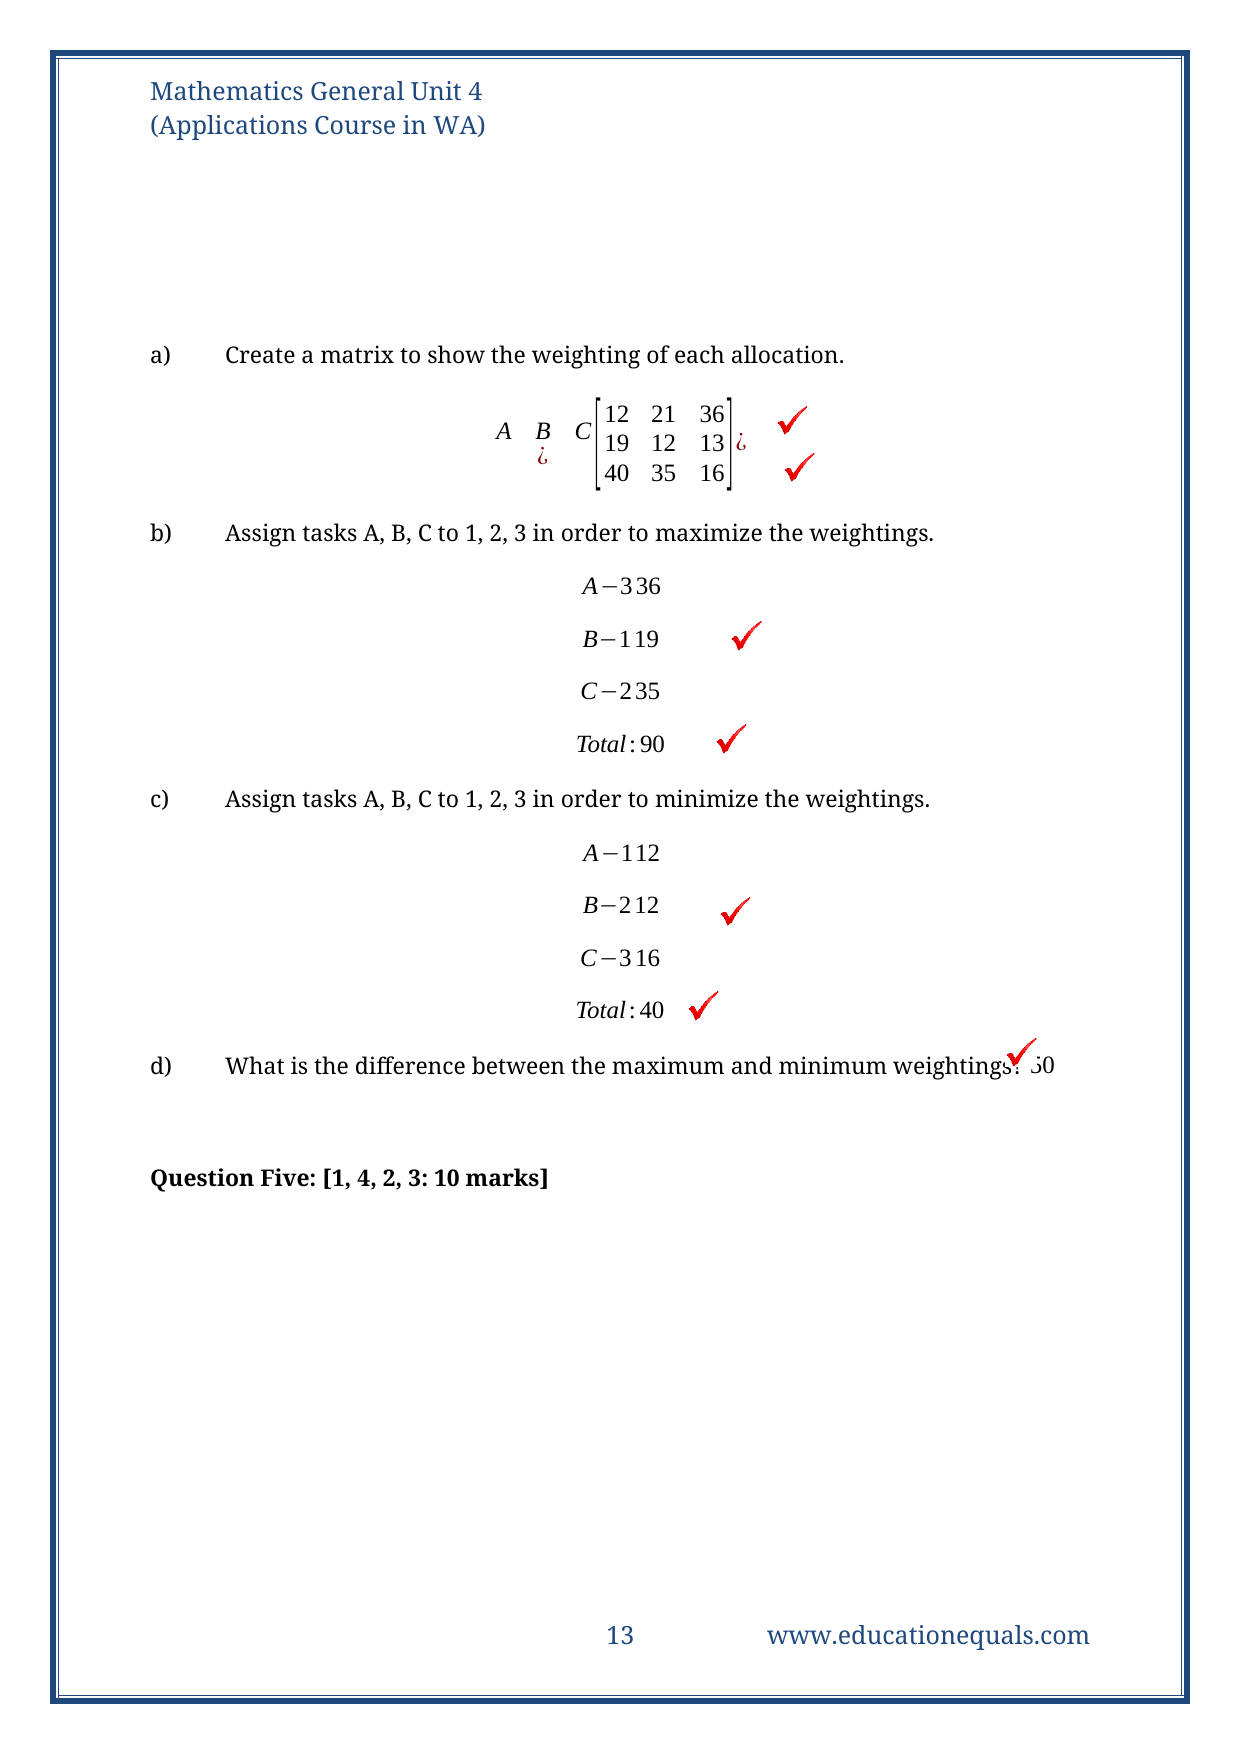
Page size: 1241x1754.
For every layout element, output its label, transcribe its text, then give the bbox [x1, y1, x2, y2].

text a) Create a matrix to show the weighting of each allocation. [150, 339, 1090, 371]
text c) Assign tasks A, B, C to 1, 2, 3 in order to minimize the weightings. [150, 783, 1090, 814]
picture [775, 405, 808, 435]
picture [686, 991, 719, 1021]
text Question Five: [1, 4, 2, 3: 10 marks] [150, 1162, 1090, 1193]
text d) What is the difference between the maximum and minimum weightings? [150, 1050, 1090, 1081]
text b) Assign tasks A, B, C to 1, 2, 3 in order to maximize the weightings. [150, 516, 1090, 548]
picture [714, 723, 747, 754]
picture [718, 896, 751, 926]
picture [782, 452, 815, 482]
picture [729, 621, 762, 651]
picture [1004, 1037, 1037, 1067]
